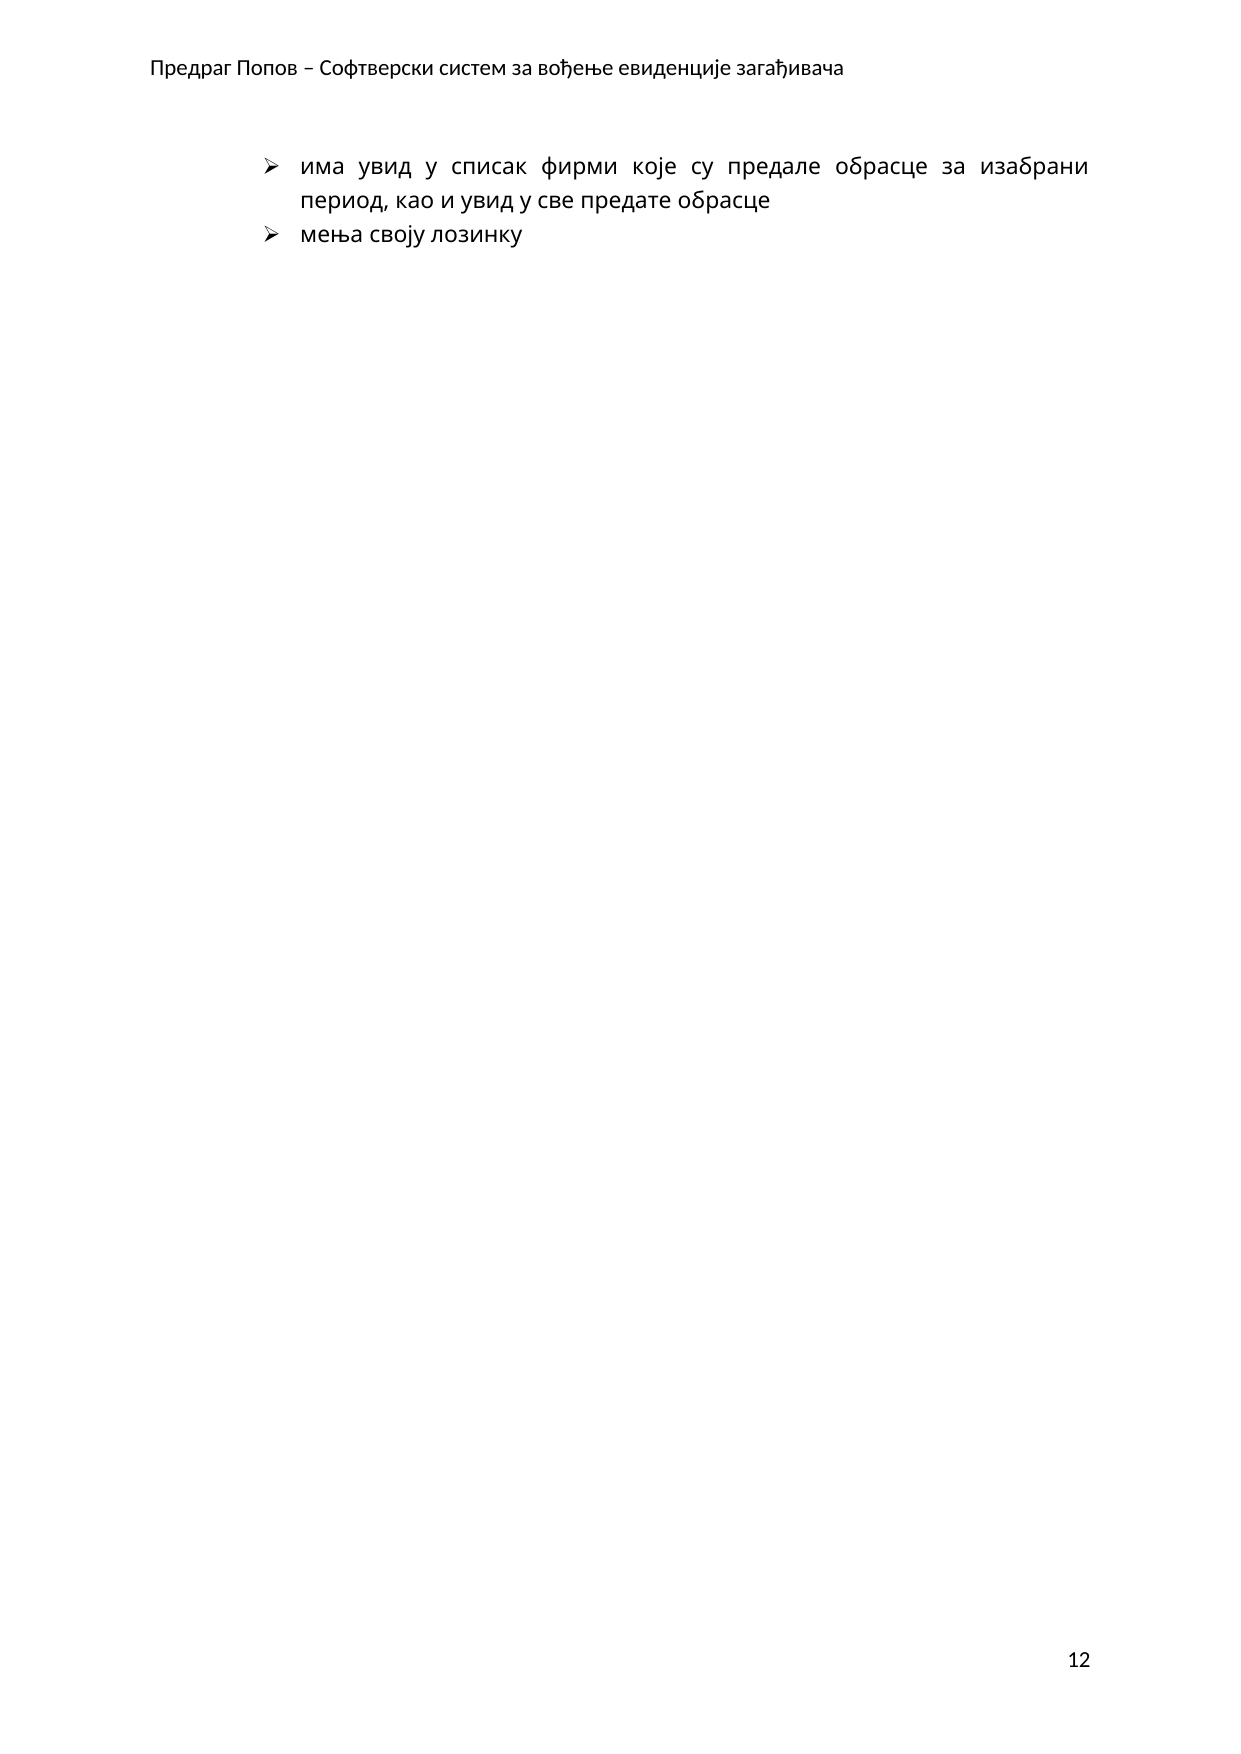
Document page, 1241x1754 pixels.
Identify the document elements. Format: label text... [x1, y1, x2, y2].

list мења своју лозинку [262, 217, 1090, 249]
list има увид у списак фирми које су предале обрасце за изабрани период, као и увид у све предате обрасце [262, 150, 1090, 215]
